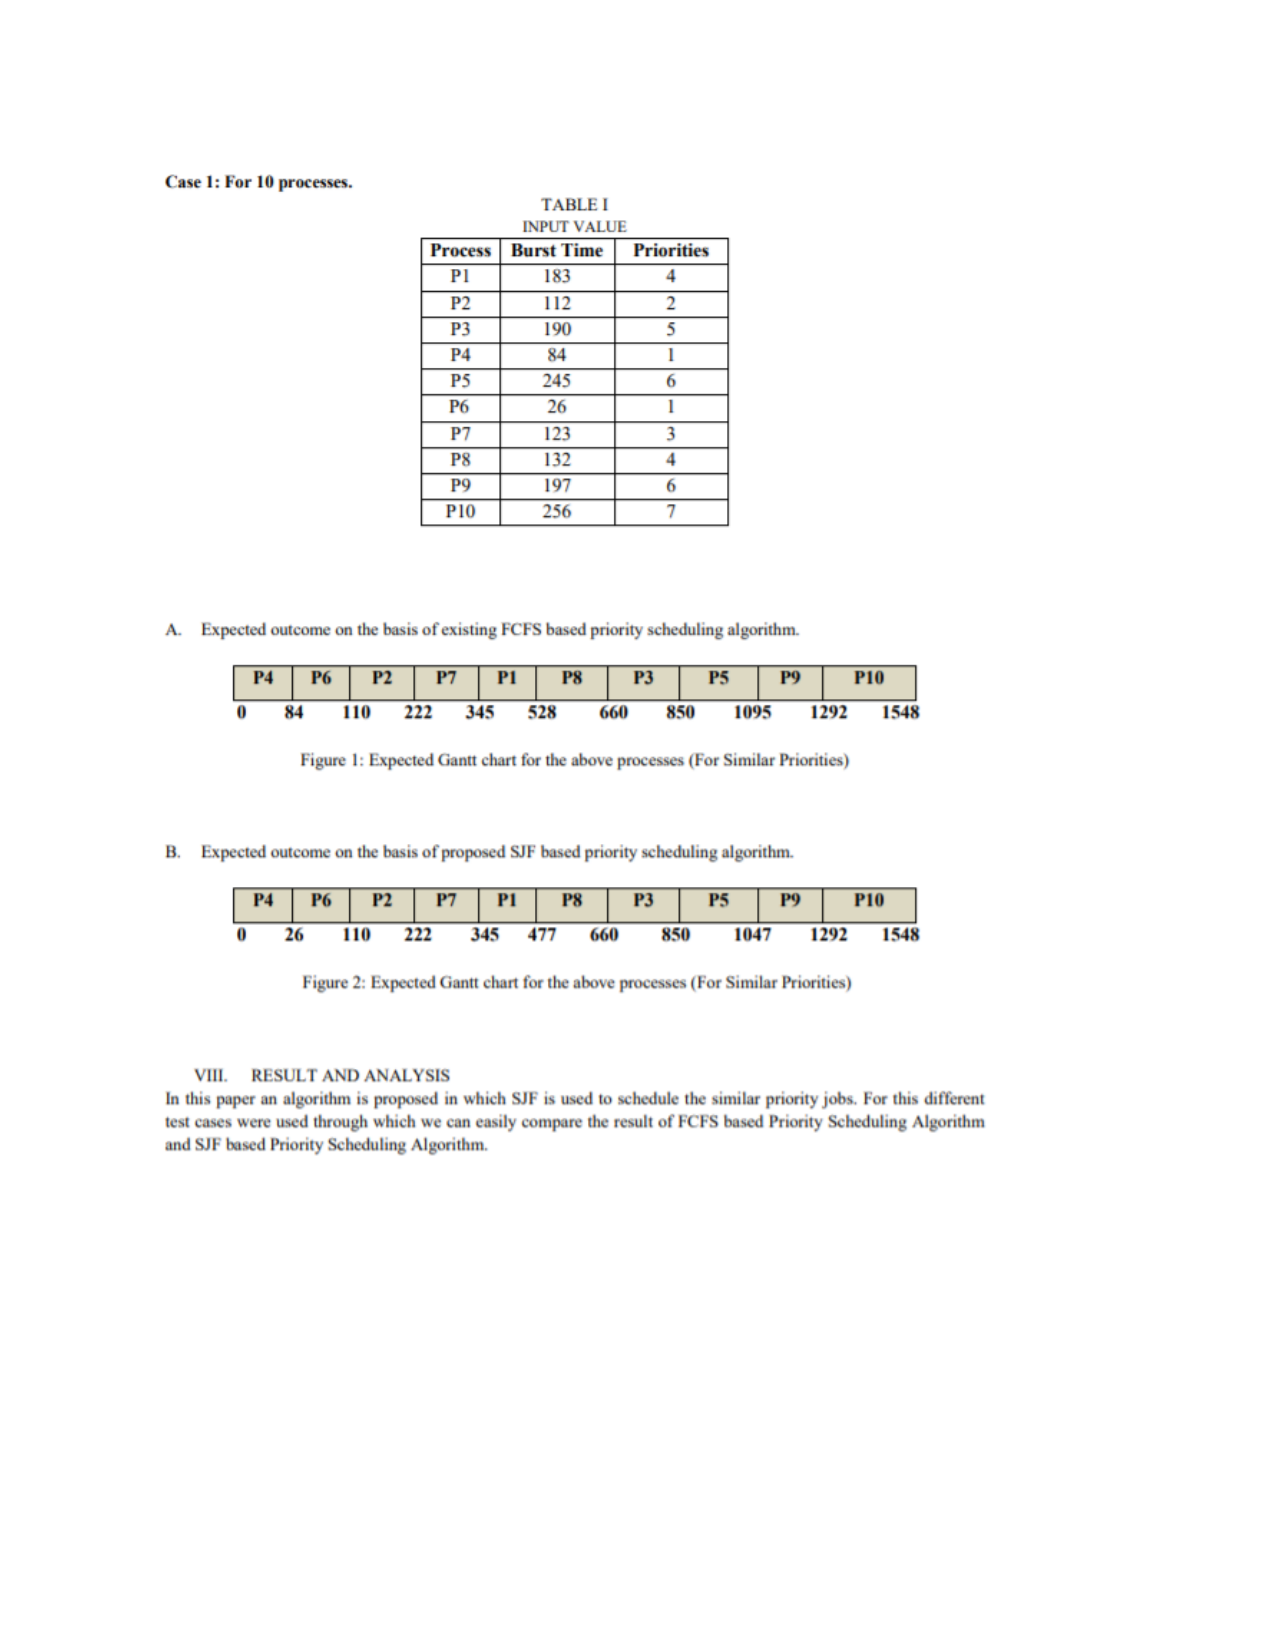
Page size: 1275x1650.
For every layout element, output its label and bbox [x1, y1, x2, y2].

picture [150, 150, 1007, 1190]
